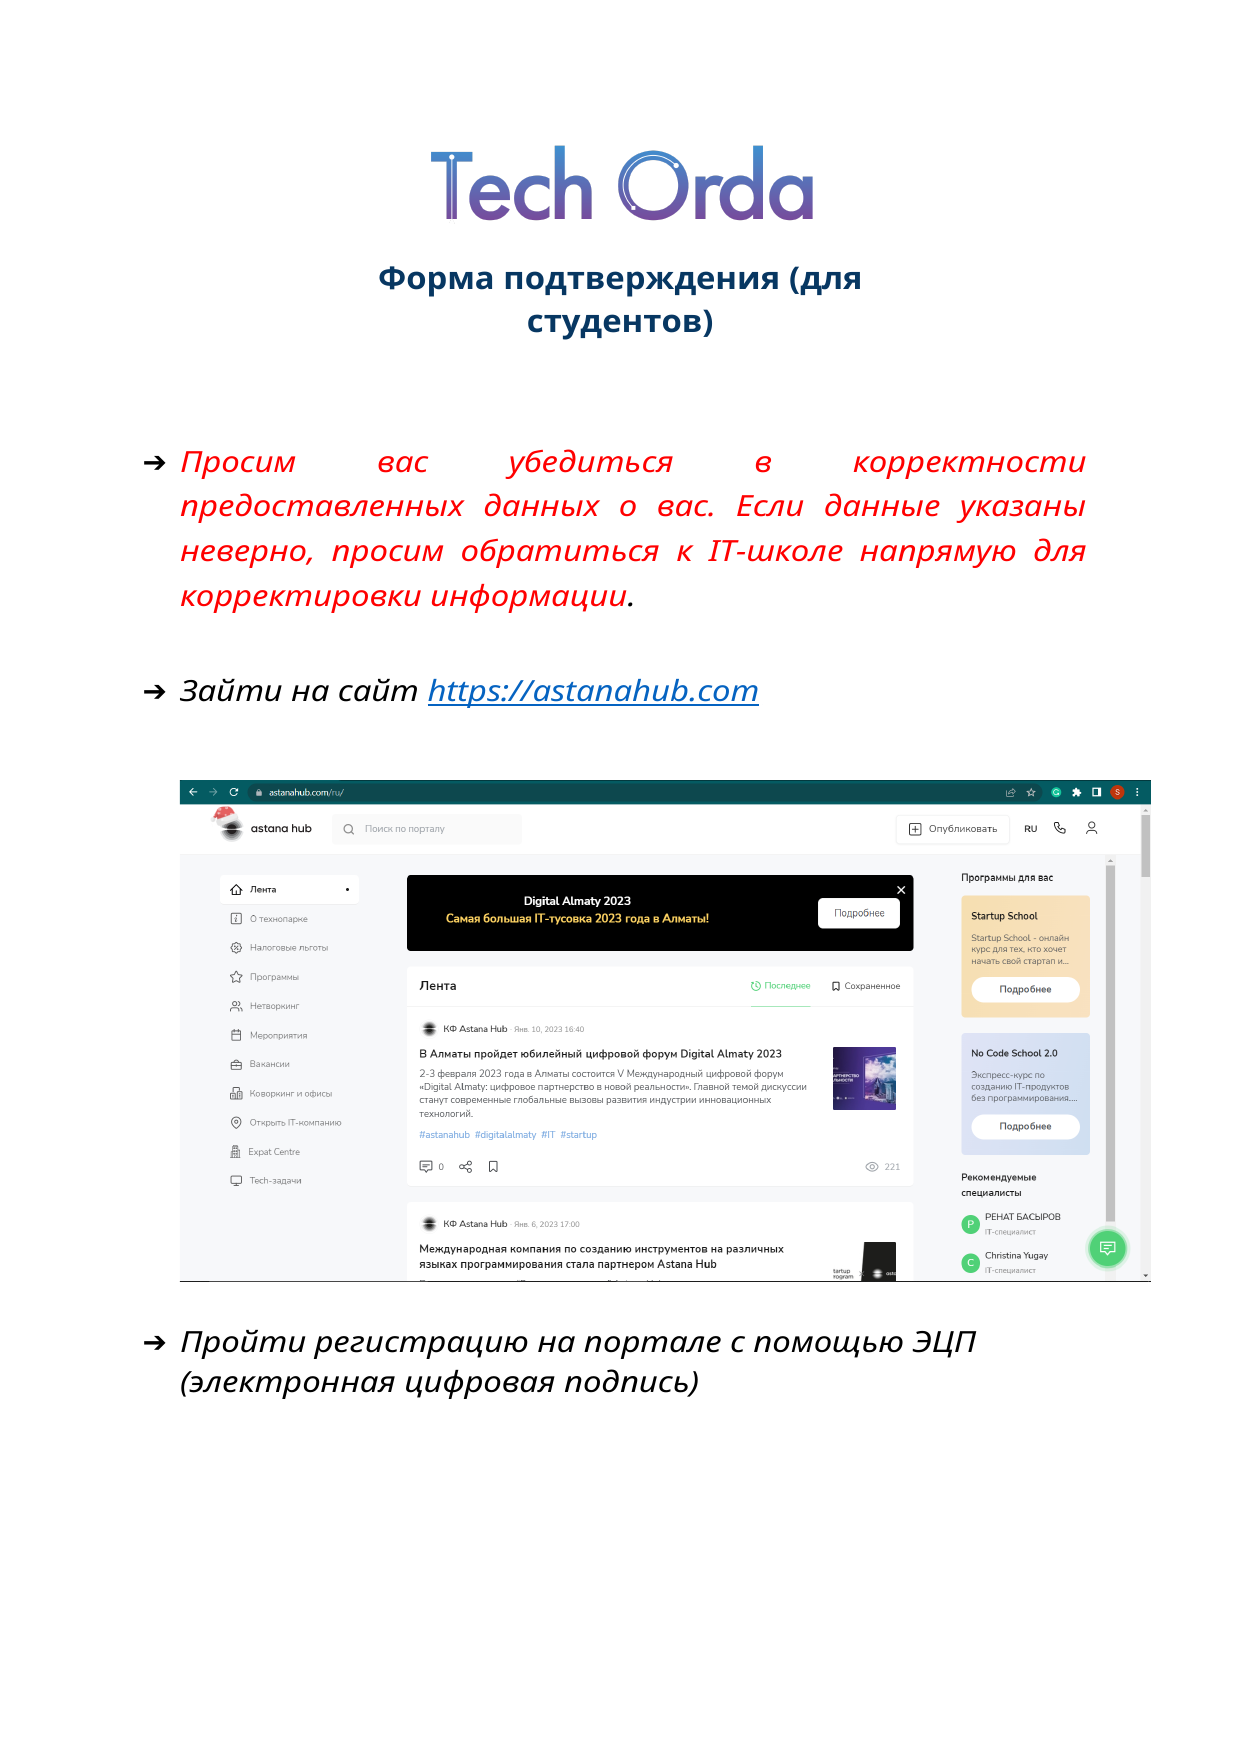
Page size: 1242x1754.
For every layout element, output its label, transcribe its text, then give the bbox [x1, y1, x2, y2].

list Просим вас убедиться в корректности предоставленных данных о вас. Если данные указаны неверно, просим обратиться к IT-школе напрямую для корректировки информации. [142, 441, 1090, 615]
list Зайти на сайт https://astanahub.com [142, 670, 1102, 710]
picture [179, 780, 1151, 1282]
picture [431, 120, 819, 249]
list Пройти регистрацию на портале с помощью ЭЦП (электронная цифровая подпись) [142, 1322, 1102, 1401]
title Форма подтверждения (для студентов) [348, 256, 892, 341]
